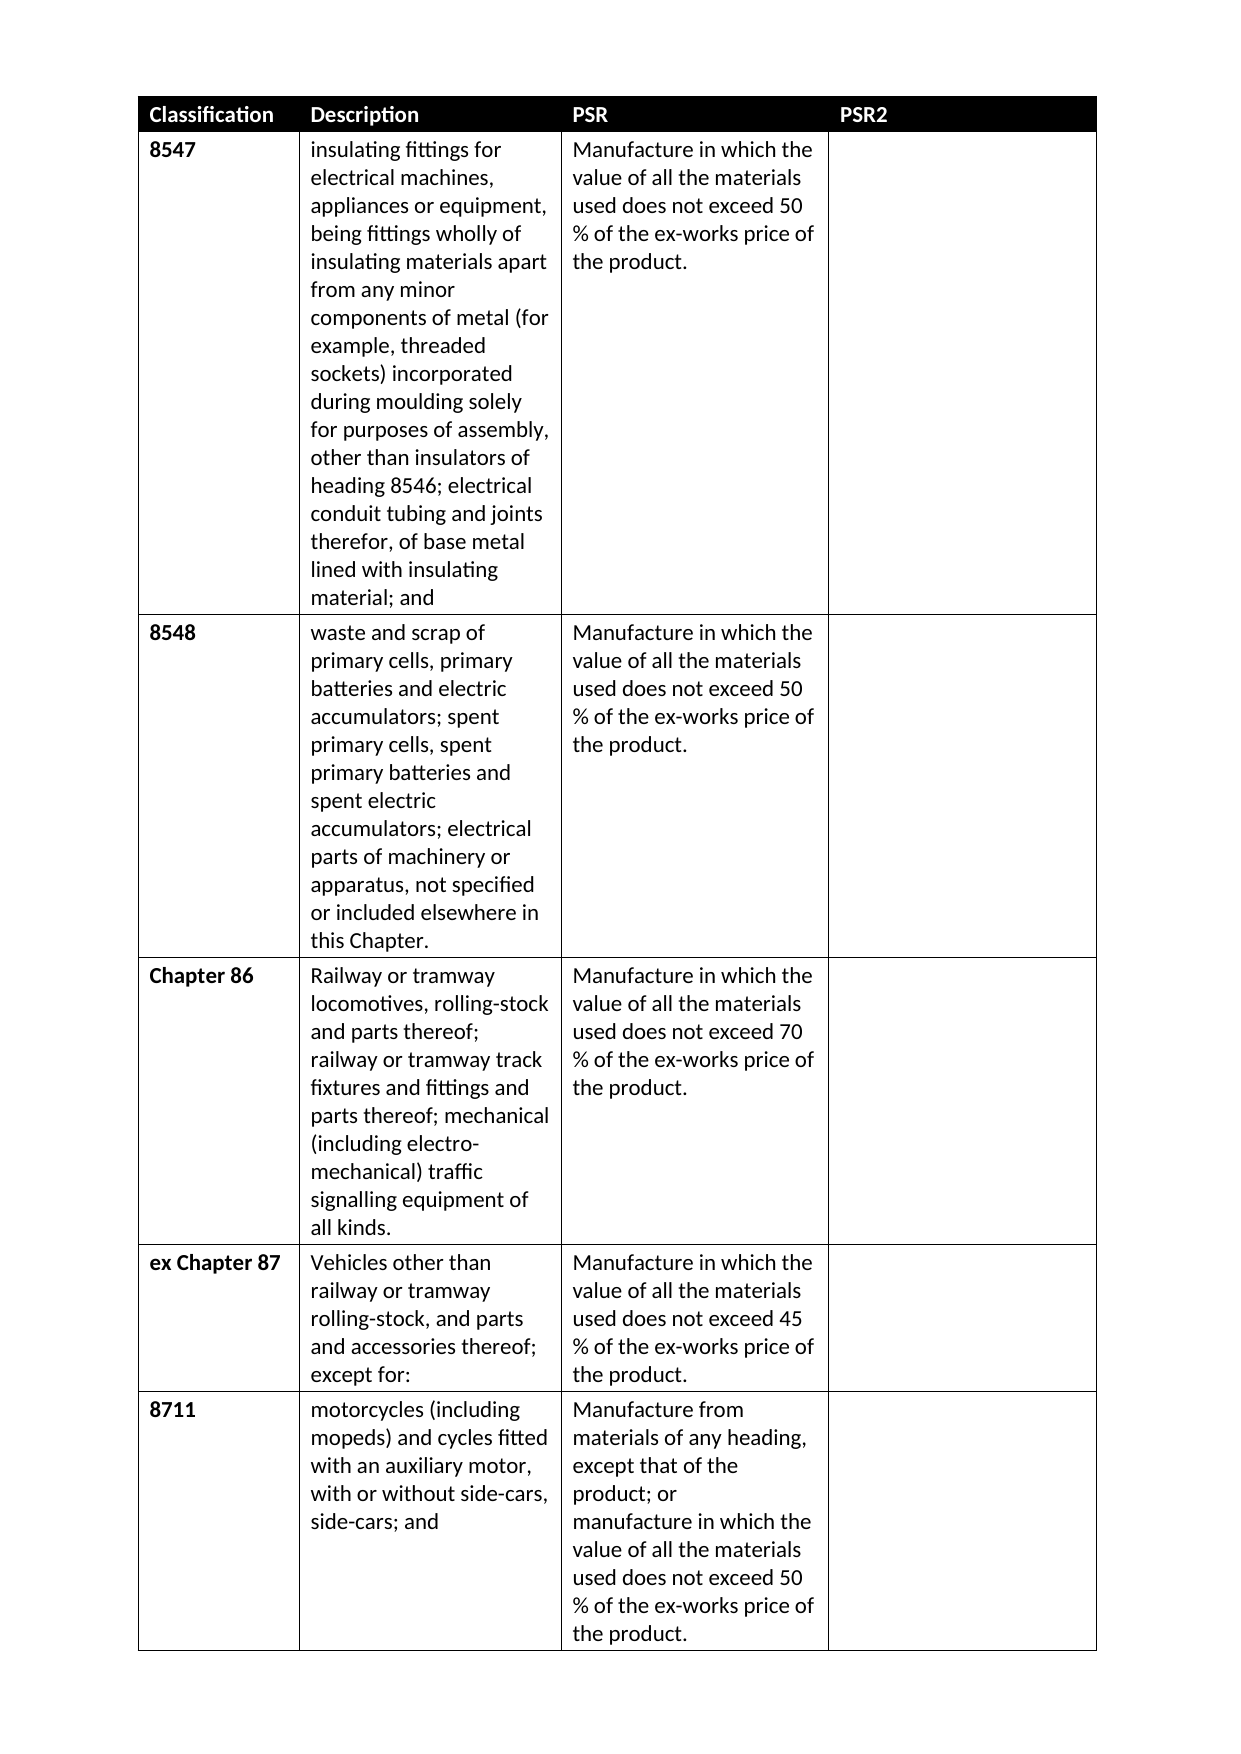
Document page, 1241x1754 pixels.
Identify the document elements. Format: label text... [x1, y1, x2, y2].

table_cell [829, 1392, 1096, 1650]
table_cell ex Chapter 87 [139, 1245, 299, 1391]
table_cell Manufacture in which the value of all the materials used does not exceed 50 % of the ex-works price of the product. [562, 132, 828, 614]
table_header PSR2 [829, 97, 1096, 131]
table_header PSR [562, 97, 828, 131]
table_cell waste and scrap of primary cells, primary batteries and electric accumulators; spent primary cells, spent primary batteries and spent electric accumulators; electrical parts of machinery or apparatus, not specified or included elsewhere in this Chapter. [300, 615, 561, 957]
table_cell Vehicles other than railway or tramway rolling-stock, and parts and accessories thereof; except for: [300, 1245, 561, 1391]
table_cell Railway or tramway locomotives, rolling-stock and parts thereof; railway or tramway track fixtures and fittings and parts thereof; mechanical (including electro-mechanical) traffic signalling equipment of all kinds. [300, 958, 561, 1244]
table_cell 8548 [139, 615, 299, 957]
table_cell [829, 615, 1096, 957]
table_cell insulating fittings for electrical machines, appliances or equipment, being fittings wholly of insulating materials apart from any minor components of metal (for example, threaded sockets) incorporated during moulding solely for purposes of assembly, other than insulators of heading 8546; electrical conduit tubing and joints therefor, of base metal lined with insulating material; and [300, 132, 561, 614]
table_cell Manufacture in which the value of all the materials used does not exceed 50 % of the ex-works price of the product. [562, 615, 828, 957]
table_cell 8711 [139, 1392, 299, 1650]
table_header Classification [139, 97, 299, 131]
table_cell Manufacture in which the value of all the materials used does not exceed 45 % of the ex-works price of the product. [562, 1245, 828, 1391]
table_cell [829, 132, 1096, 614]
table_cell [829, 1245, 1096, 1391]
table_cell 8547 [139, 132, 299, 614]
table_cell [829, 958, 1096, 1244]
table_cell motorcycles (including mopeds) and cycles fitted with an auxiliary motor, with or without side-cars, side-cars; and [300, 1392, 561, 1650]
table_cell Manufacture in which the value of all the materials used does not exceed 70 % of the ex-works price of the product. [562, 958, 828, 1244]
table_header Description [300, 97, 561, 131]
table_cell Chapter 86 [139, 958, 299, 1244]
